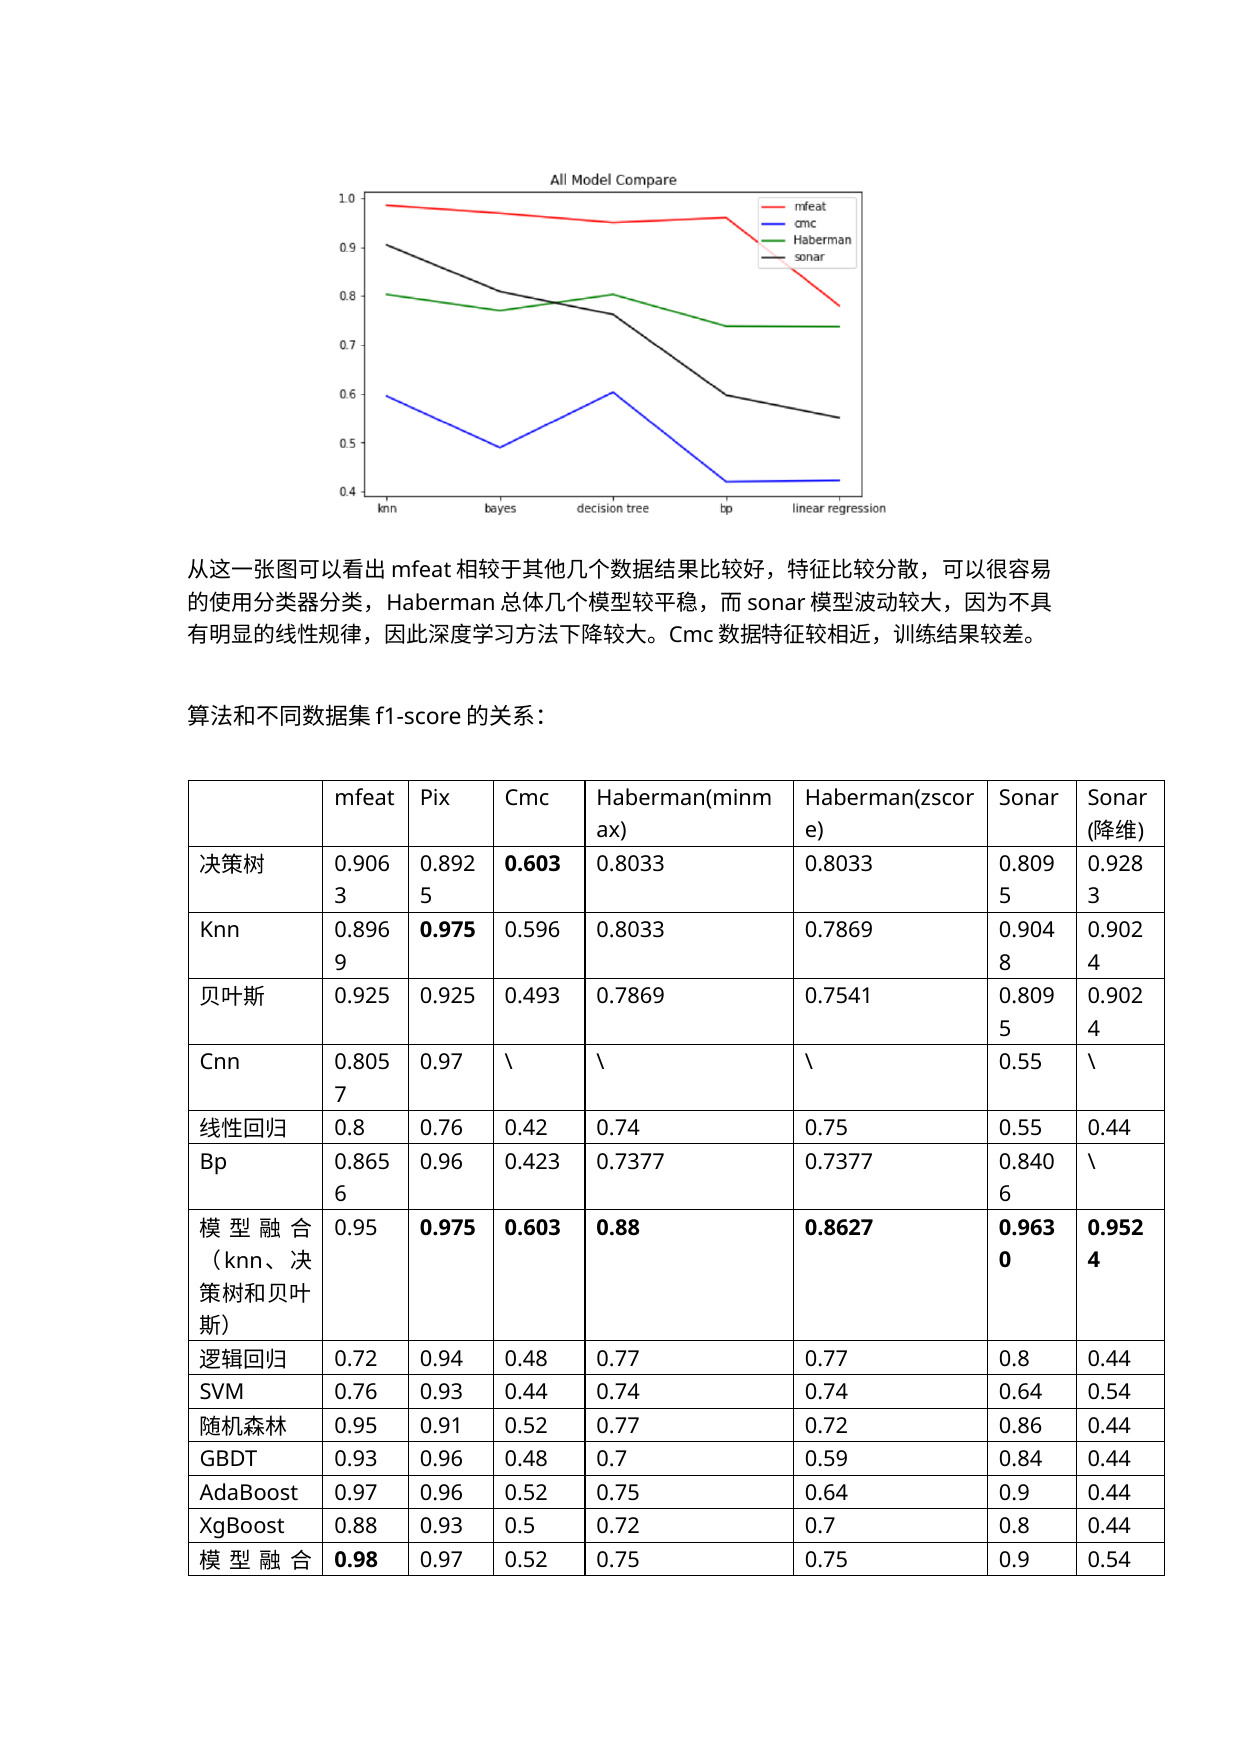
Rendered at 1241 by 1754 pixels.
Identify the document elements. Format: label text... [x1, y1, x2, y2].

table_cell 0.8656 [323, 1144, 408, 1209]
table_cell 0.91 [409, 1409, 493, 1441]
table_cell 0.74 [794, 1375, 987, 1407]
table_cell 0.59 [794, 1442, 987, 1474]
table_header Cmc [494, 781, 584, 846]
table_cell 0.93 [409, 1375, 493, 1407]
table_cell 0.77 [586, 1409, 793, 1441]
table_cell 0.77 [586, 1341, 793, 1374]
table_cell 0.97 [323, 1476, 408, 1508]
table_cell 0.8057 [323, 1045, 408, 1110]
table_cell 0.8 [988, 1341, 1076, 1374]
table_cell 0.9063 [323, 847, 408, 912]
table_cell 0.9048 [988, 913, 1076, 978]
table_cell 模型融合（knn、决策树和贝叶斯） [189, 1210, 322, 1340]
table_cell 0.8 [988, 1509, 1076, 1542]
table_cell 0.925 [409, 979, 493, 1044]
table_cell \ [1077, 1045, 1164, 1110]
table_cell 0.95 [323, 1409, 408, 1441]
table_cell \ [794, 1045, 987, 1110]
table_cell 0.8406 [988, 1144, 1076, 1209]
table_cell 线性回归 [189, 1111, 322, 1143]
table_cell 0.88 [323, 1509, 408, 1542]
table_cell 0.72 [586, 1509, 793, 1542]
text 从这一张图可以看出mfeat相较于其他几个数据结果比较好，特征比较分散，可以很容易的使用分类器分类，Haberman总体几个模型较平稳，而sonar模型波动较大，因为不具有明显的线性规律，因此深度学习方法下降较大。Cmc数据特征较相近，训练结果较差。 [187, 552, 1053, 649]
table_cell 0.96 [409, 1442, 493, 1474]
table_cell 逻辑回归 [189, 1341, 322, 1374]
table_cell 0.9 [988, 1543, 1076, 1575]
table_cell 0.77 [794, 1341, 987, 1374]
table_cell 0.8033 [586, 913, 793, 978]
table_cell 0.9630 [988, 1210, 1076, 1340]
table_cell 0.94 [409, 1341, 493, 1374]
table_cell 0.52 [494, 1543, 584, 1575]
table_cell 0.423 [494, 1144, 584, 1209]
table_cell \ [586, 1045, 793, 1110]
table_cell 0.55 [988, 1111, 1076, 1143]
table_cell 0.8969 [323, 913, 408, 978]
table_cell 0.8095 [988, 979, 1076, 1044]
table_header Sonar (降维) [1077, 781, 1164, 846]
table_cell 0.75 [586, 1476, 793, 1508]
table_cell 0.76 [323, 1375, 408, 1407]
table_cell 0.48 [494, 1341, 584, 1374]
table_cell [189, 1543, 322, 1575]
table_cell 0.603 [494, 847, 584, 912]
table_cell 0.88 [586, 1210, 793, 1340]
table_cell 0.7 [586, 1442, 793, 1474]
table_cell 0.44 [494, 1375, 584, 1407]
table_cell 0.8033 [794, 847, 987, 912]
table_header Sonar [988, 781, 1076, 846]
table_cell 0.44 [1077, 1341, 1164, 1374]
table_cell 0.8627 [794, 1210, 987, 1340]
table_cell GBDT [189, 1442, 322, 1474]
table_cell 0.8095 [988, 847, 1076, 912]
table_cell 0.64 [988, 1375, 1076, 1407]
table_cell XgBoost [189, 1509, 322, 1542]
table_cell 贝叶斯 [189, 979, 322, 1044]
table_cell 0.9283 [1077, 847, 1164, 912]
table_cell 0.42 [494, 1111, 584, 1143]
table_cell Cnn [189, 1045, 322, 1110]
table_cell 随机森林 [189, 1409, 322, 1441]
table_cell 0.75 [586, 1543, 793, 1575]
table_cell 决策树 [189, 847, 322, 912]
table_cell 0.96 [409, 1144, 493, 1209]
table_cell 0.72 [323, 1341, 408, 1374]
table_cell 0.54 [1077, 1543, 1164, 1575]
table_cell 0.96 [409, 1476, 493, 1508]
table_cell 0.97 [409, 1543, 493, 1575]
table_cell 0.9024 [1077, 979, 1164, 1044]
table_cell 0.975 [409, 1210, 493, 1340]
table_cell 0.8033 [586, 847, 793, 912]
table_cell 0.44 [1077, 1476, 1164, 1508]
table_cell 0.5 [494, 1509, 584, 1542]
table_cell 0.925 [323, 979, 408, 1044]
table_cell 0.44 [1077, 1409, 1164, 1441]
table_cell AdaBoost [189, 1476, 322, 1508]
table_cell 0.8 [323, 1111, 408, 1143]
table_cell 0.9524 [1077, 1210, 1164, 1340]
table_cell 0.52 [494, 1476, 584, 1508]
table_cell \ [1077, 1144, 1164, 1209]
table_cell 0.9 [988, 1476, 1076, 1508]
table_cell 0.75 [794, 1111, 987, 1143]
table_cell 0.86 [988, 1409, 1076, 1441]
table_cell SVM [189, 1375, 322, 1407]
table_cell 0.95 [323, 1210, 408, 1340]
table_cell 0.44 [1077, 1509, 1164, 1542]
table_cell Bp [189, 1144, 322, 1209]
table_cell 0.93 [409, 1509, 493, 1542]
table_header [189, 781, 322, 846]
table_cell 0.97 [409, 1045, 493, 1110]
table_cell 0.48 [494, 1442, 584, 1474]
table_cell 0.7377 [794, 1144, 987, 1209]
table_header Haberman(zscore) [794, 781, 987, 846]
table_cell 0.603 [494, 1210, 584, 1340]
table_cell 0.76 [409, 1111, 493, 1143]
table_cell 0.975 [409, 913, 493, 978]
table_cell \ [494, 1045, 584, 1110]
table_cell 0.74 [586, 1375, 793, 1407]
table_cell 0.54 [1077, 1375, 1164, 1407]
table_cell 0.44 [1077, 1111, 1164, 1143]
table_cell 0.7541 [794, 979, 987, 1044]
table_cell 0.55 [988, 1045, 1076, 1110]
table_cell 0.7869 [794, 913, 987, 978]
table_cell Knn [189, 913, 322, 978]
table_cell 0.75 [794, 1543, 987, 1575]
table_cell 0.7 [794, 1509, 987, 1542]
table_cell 0.98 [323, 1543, 408, 1575]
table_cell 0.7377 [586, 1144, 793, 1209]
table_cell 0.93 [323, 1442, 408, 1474]
table_header Haberman(minmax) [586, 781, 793, 846]
table_cell 0.52 [494, 1409, 584, 1441]
table_header mfeat [323, 781, 408, 846]
table_cell 0.72 [794, 1409, 987, 1441]
table_cell 0.44 [1077, 1442, 1164, 1474]
picture [328, 162, 912, 535]
table_cell 0.84 [988, 1442, 1076, 1474]
table_cell 0.7869 [586, 979, 793, 1044]
table_cell 0.64 [794, 1476, 987, 1508]
text 算法和不同数据集f1-score的关系： [187, 682, 1053, 747]
table_cell 0.493 [494, 979, 584, 1044]
table_cell 0.8925 [409, 847, 493, 912]
table_cell 0.596 [494, 913, 584, 978]
table_cell 0.74 [586, 1111, 793, 1143]
table_header Pix [409, 781, 493, 846]
table_cell 0.9024 [1077, 913, 1164, 978]
